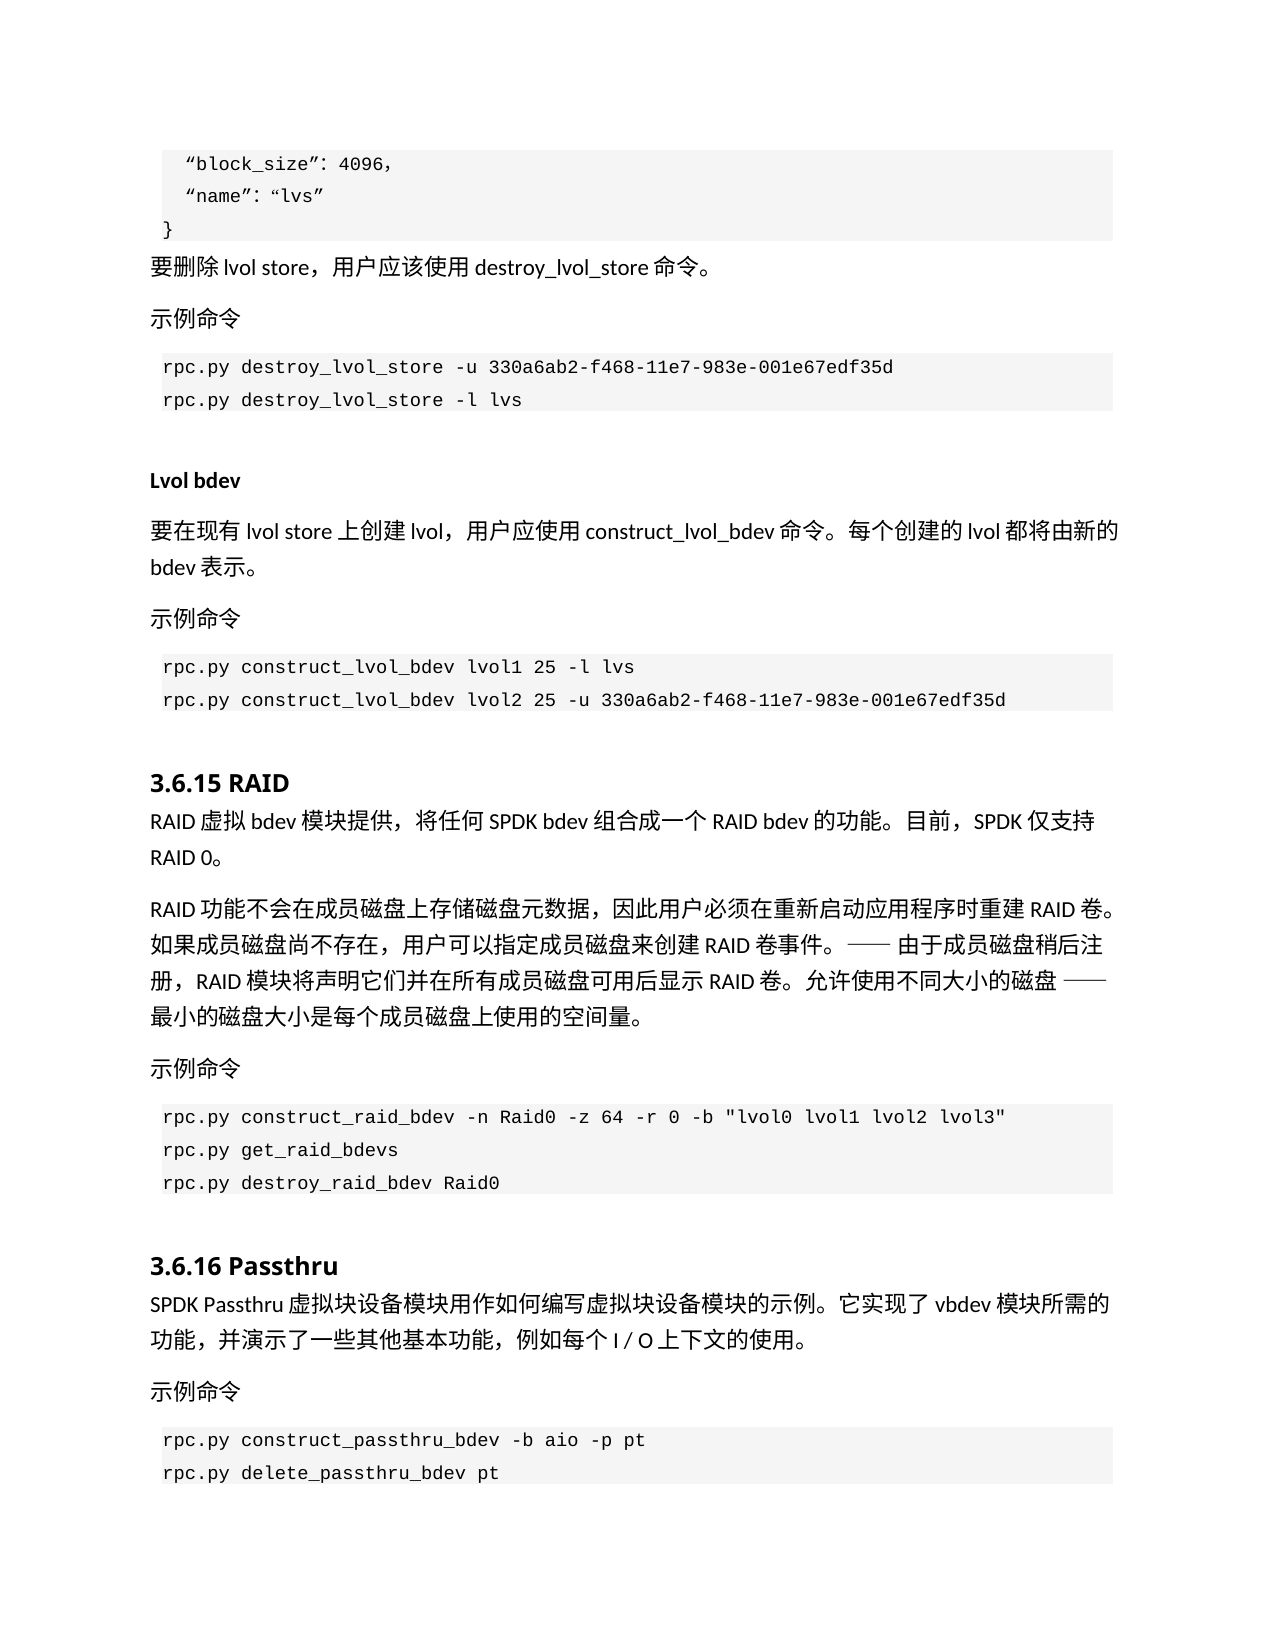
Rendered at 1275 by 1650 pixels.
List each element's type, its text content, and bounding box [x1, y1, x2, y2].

text 示例命令 [150, 601, 1125, 634]
text 要删除lvol store，用户应该使用destroy_lvol_store命令。 [150, 248, 1125, 282]
text rpc.py delete_passthru_bdev pt [162, 1459, 1113, 1484]
text rpc.py construct_passthru_bdev -b aio -p pt [162, 1427, 1113, 1452]
text rpc.py construct_lvol_bdev lvol1 25 -l lvs [162, 654, 1113, 679]
text “name”：“lvs” [162, 183, 1113, 208]
text rpc.py get_raid_bdevs [162, 1137, 1113, 1162]
text 示例命令 [150, 1374, 1125, 1407]
text rpc.py destroy_lvol_store -u 330a6ab2-f468-11e7-983e-001e67edf35d [162, 353, 1113, 378]
text 示例命令 [150, 1051, 1125, 1084]
text rpc.py construct_lvol_bdev lvol2 25 -u 330a6ab2-f468-11e7-983e-001e67edf35d [162, 686, 1113, 711]
text } [162, 216, 1113, 241]
text RAID功能不会在成员磁盘上存储磁盘元数据，因此用户必须在重新启动应用程序时重建RAID卷。如果成员磁盘尚不存在，用户可以指定成员磁盘来创建RAID卷事件。—— 由于成员磁盘稍后注册，RAID模块将声明它们并在所有成员磁盘可用后显示RAID卷。允许使用不同大小的磁盘 ——最小的磁盘大小是每个成员磁盘上使用的空间量。 [150, 891, 1125, 1032]
text rpc.py construct_raid_bdev -n Raid0 -z 64 -r 0 -b "lvol0 lvol1 lvol2 lvol3" [162, 1104, 1113, 1129]
text “block_size”：4096， [162, 150, 1113, 175]
text Lvol bdev [150, 466, 1125, 494]
text 示例命令 [150, 301, 1125, 334]
text rpc.py destroy_lvol_store -l lvs [162, 386, 1113, 411]
text RAID虚拟bdev模块提供，将任何SPDK bdev组合成一个RAID bdev的功能。目前，SPDK仅支持RAID 0。 [150, 803, 1125, 872]
text 要在现有lvol store上创建lvol，用户应使用construct_lvol_bdev命令。每个创建的lvol都将由新的bdev表示。 [150, 513, 1125, 582]
subtitle 3.6.16 Passthru [150, 1249, 1125, 1283]
subtitle 3.6.15 RAID [150, 766, 1125, 800]
text rpc.py destroy_raid_bdev Raid0 [162, 1169, 1113, 1194]
text SPDK Passthru虚拟块设备模块用作如何编写虚拟块设备模块的示例。它实现了vbdev模块所需的功能，并演示了一些其他基本功能，例如每个I / O上下文的使用。 [150, 1286, 1125, 1355]
